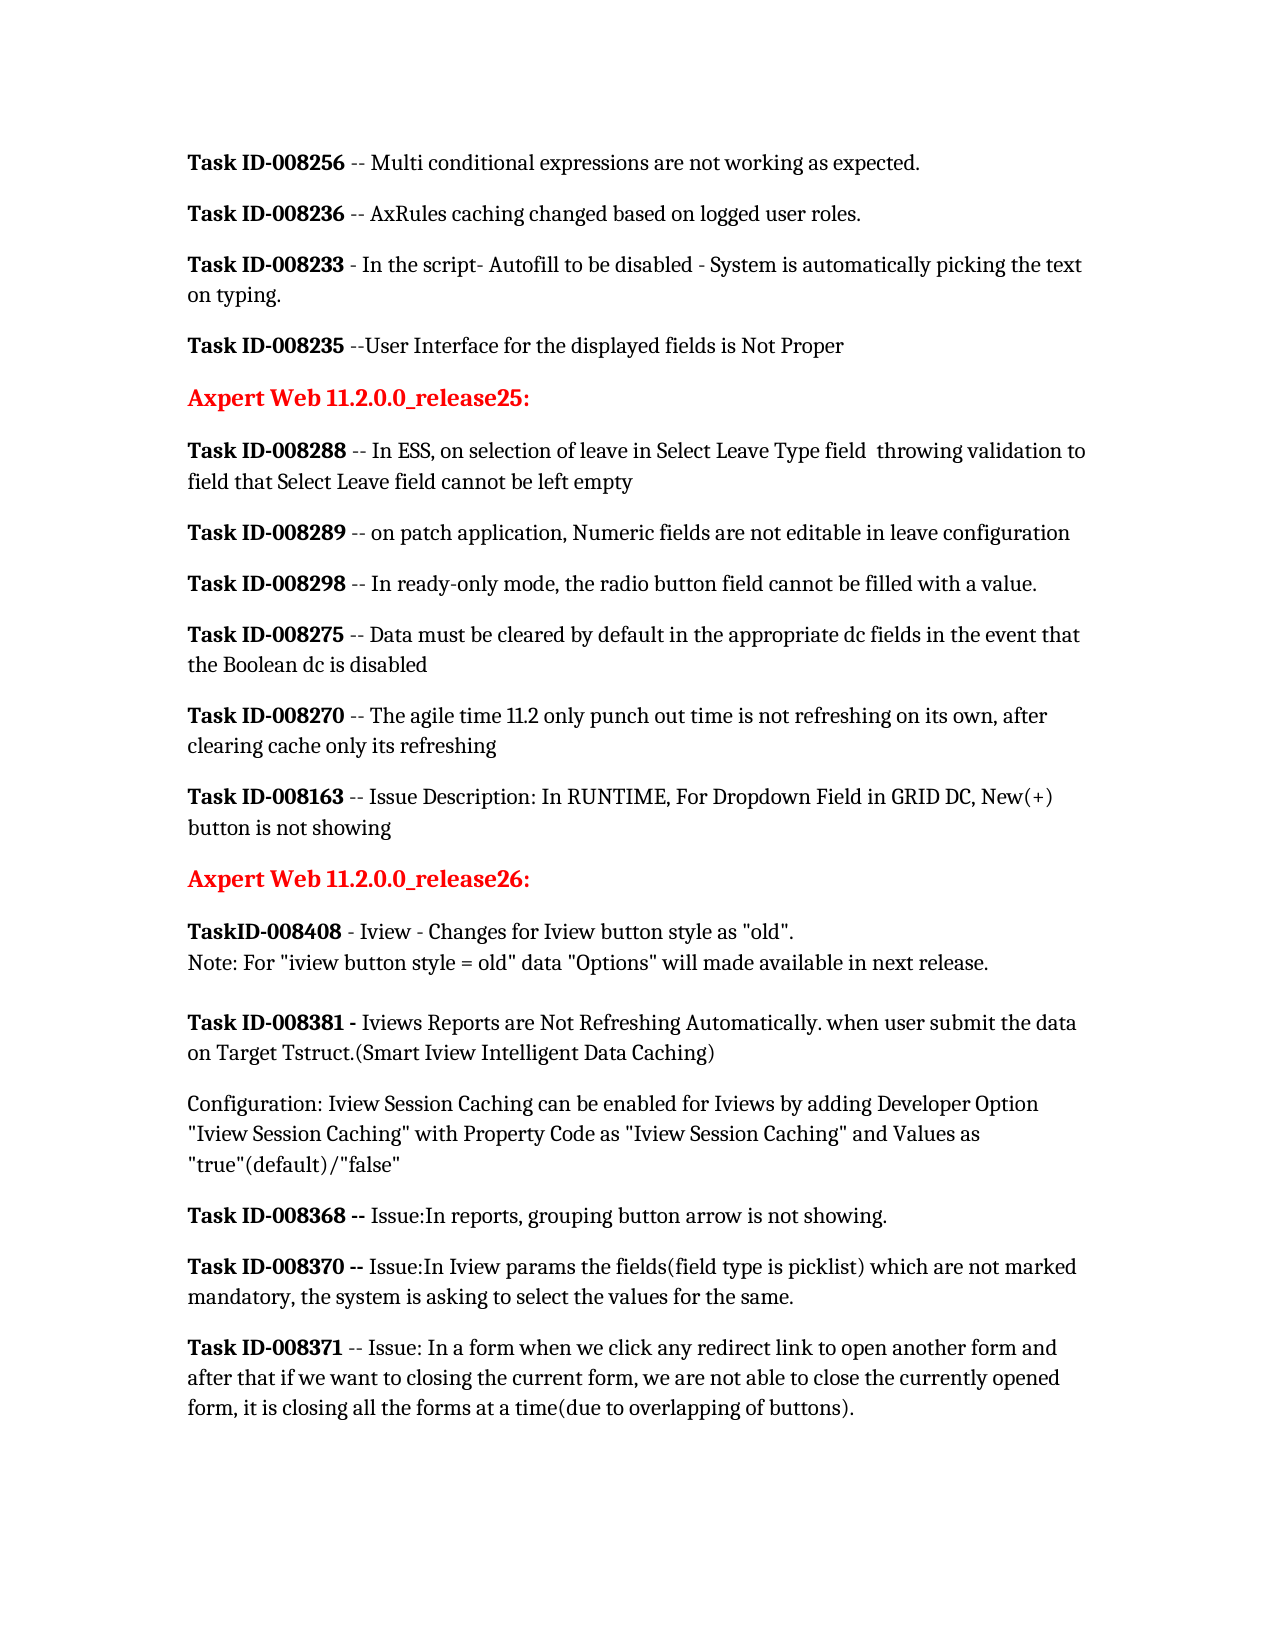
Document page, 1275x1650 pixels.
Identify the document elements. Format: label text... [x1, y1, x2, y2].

text Configuration: Iview Session Caching can be enabled for Iviews by adding Developer Option "Iview Session Caching" with Property Code as "Iview Session Caching" and Values as "true"(default)/"false" [187, 1091, 1087, 1178]
text Axpert Web 11.2.0.0_release25: [187, 384, 1087, 413]
text Task ID-008370 -- Issue:In Iview params the fields(field type is picklist) which are not marked mandatory, the system is asking to select the values for the same. [187, 1253, 1087, 1310]
text Task ID-008233 - In the script- Autofill to be disabled - System is automatically picking the text on typing. [187, 252, 1087, 309]
text Task ID-008163 -- Issue Description: In RUNTIME, For Dropdown Field in GRID DC, New(+) button is not showing [187, 784, 1087, 841]
text Task ID-008275 -- Data must be cleared by default in the appropriate dc fields in the event that the Boolean dc is disabled [187, 622, 1087, 678]
text Task ID-008298 -- In ready-only mode, the radio button field cannot be filled with a value. [187, 571, 1087, 597]
text Task ID-008368 -- Issue:In reports, grouping button arrow is not showing. [187, 1202, 1087, 1229]
text Task ID-008236 -- AxRules caching changed based on logged user roles. [187, 201, 1087, 227]
text Task ID-008381 - Iviews Reports are Not Refreshing Automatically. when user submit the data on Target Tstruct.(Smart Iview Intelligent Data Caching) [187, 1010, 1087, 1066]
text Task ID-008289 -- on patch application, Numeric fields are not editable in leave configuration [187, 519, 1087, 546]
text Task ID-008256 -- Multi conditional expressions are not working as expected. [187, 150, 1087, 176]
text Task ID-008371 -- Issue: In a form when we click any redirect link to open another form and after that if we want to closing the current form, we are not able to close the currently opened form, it is closing all the forms at a time(due to overlapping of buttons). [187, 1335, 1087, 1422]
text Task ID-008270 -- The agile time 11.2 only punch out time is not refreshing on its own, after clearing cache only its refreshing [187, 703, 1087, 759]
text Task ID-008288 -- In ESS, on selection of leave in Select Leave Type field throwing validation to field that Select Leave field cannot be left empty [187, 438, 1087, 495]
text TaskID-008408 - Iview - Changes for Iview button style as "old". [187, 919, 1087, 946]
text Note: For "iview button style = old" data "Options" will made available in next release. [187, 949, 1087, 976]
text Task ID-008235 --User Interface for the displayed fields is Not Proper [187, 333, 1087, 360]
text Axpert Web 11.2.0.0_release26: [187, 865, 1087, 894]
